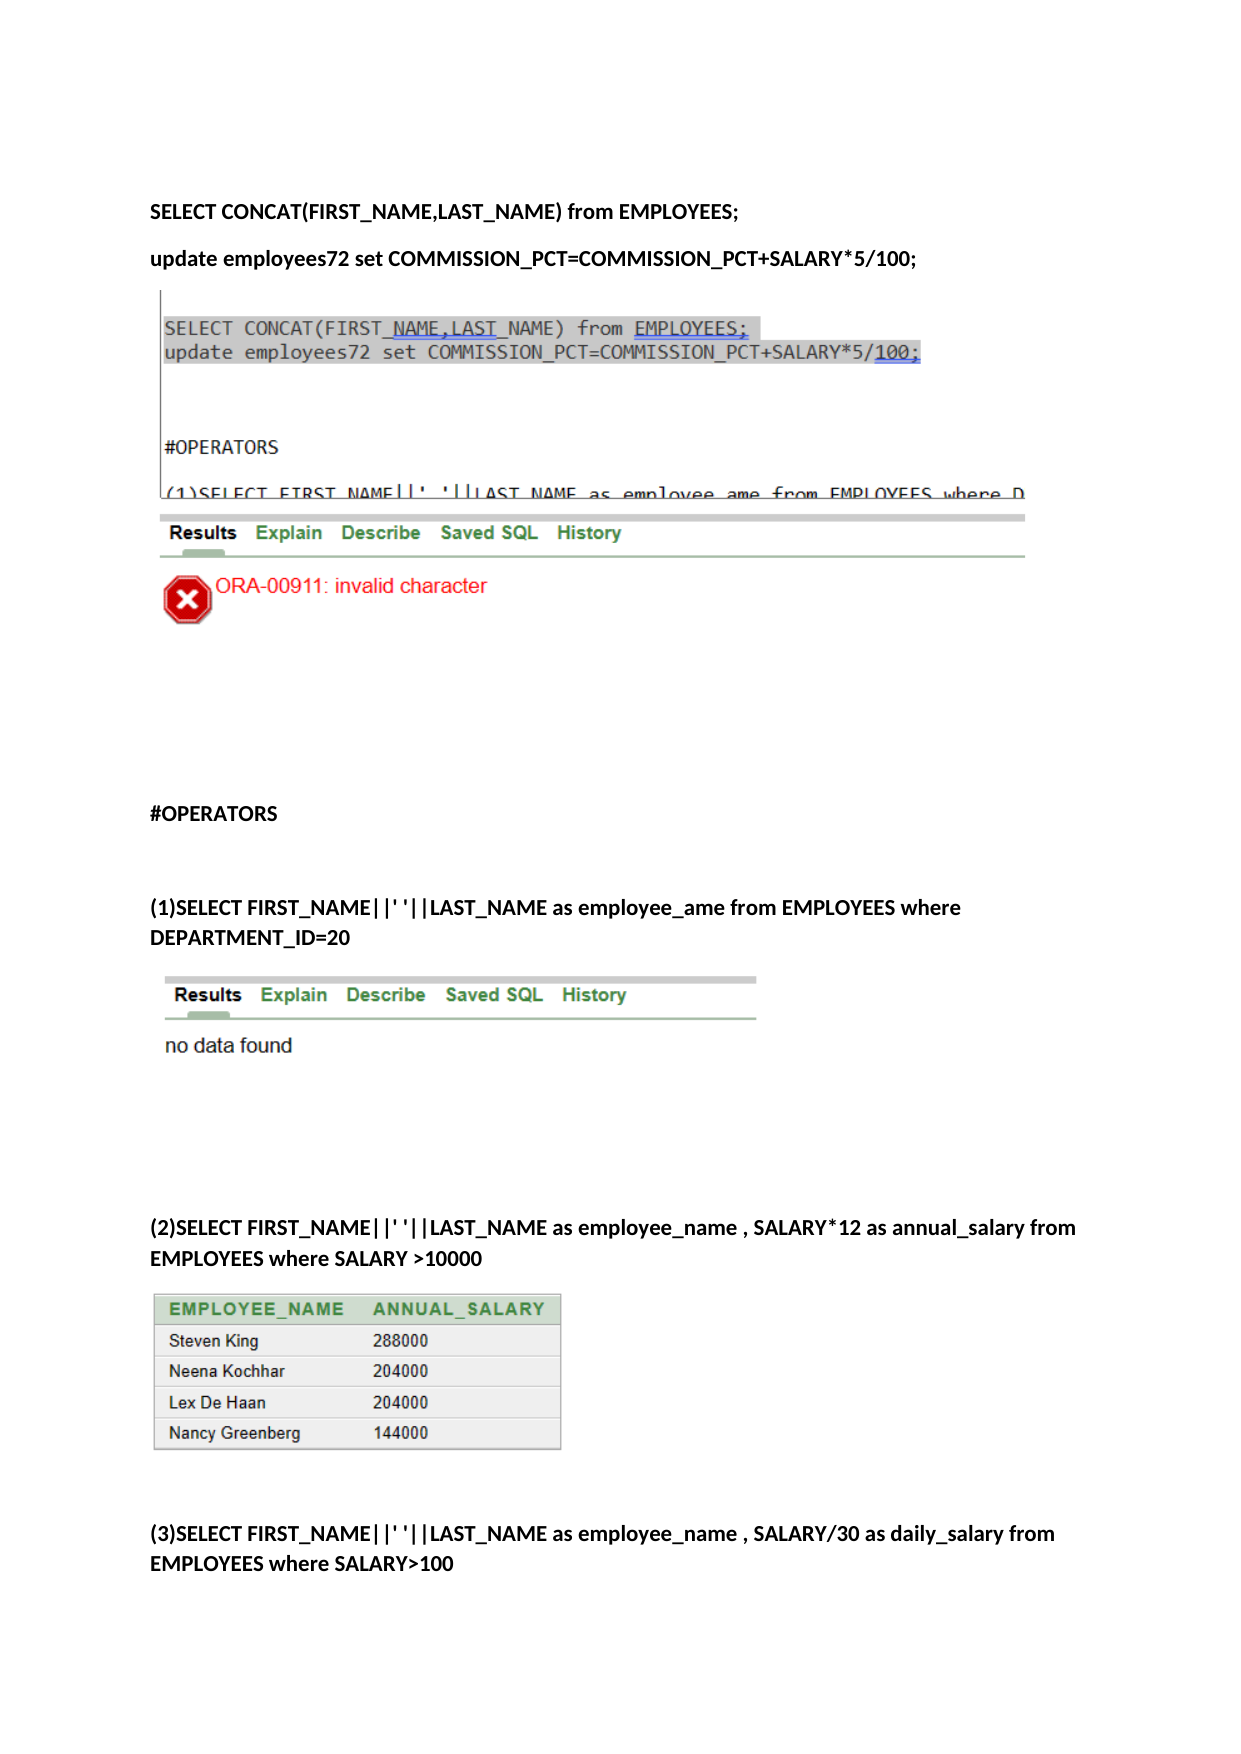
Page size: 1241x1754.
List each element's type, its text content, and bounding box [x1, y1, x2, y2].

text #OPERATORS [150, 799, 1090, 827]
picture [150, 1290, 569, 1454]
picture [150, 290, 1025, 687]
text update employees72 set COMMISSION_PCT=COMMISSION_PCT+SALARY*5/100; [150, 244, 1090, 272]
text (1)SELECT FIRST_NAME||' '||LAST_NAME as employee_ame from EMPLOYEES where DEPARTMENT_ID=20 [150, 893, 1090, 951]
text (2)SELECT FIRST_NAME||' '||LAST_NAME as employee_name , SALARY*12 as annual_salary from EMPLOYEES where SALARY >10000 [150, 1213, 1090, 1272]
text SELECT CONCAT(FIRST_NAME,LAST_NAME) from EMPLOYEES; [150, 197, 1090, 225]
picture [150, 970, 757, 1148]
text (3)SELECT FIRST_NAME||' '||LAST_NAME as employee_name , SALARY/30 as daily_salary from EMPLOYEES where SALARY>100 [150, 1519, 1090, 1577]
